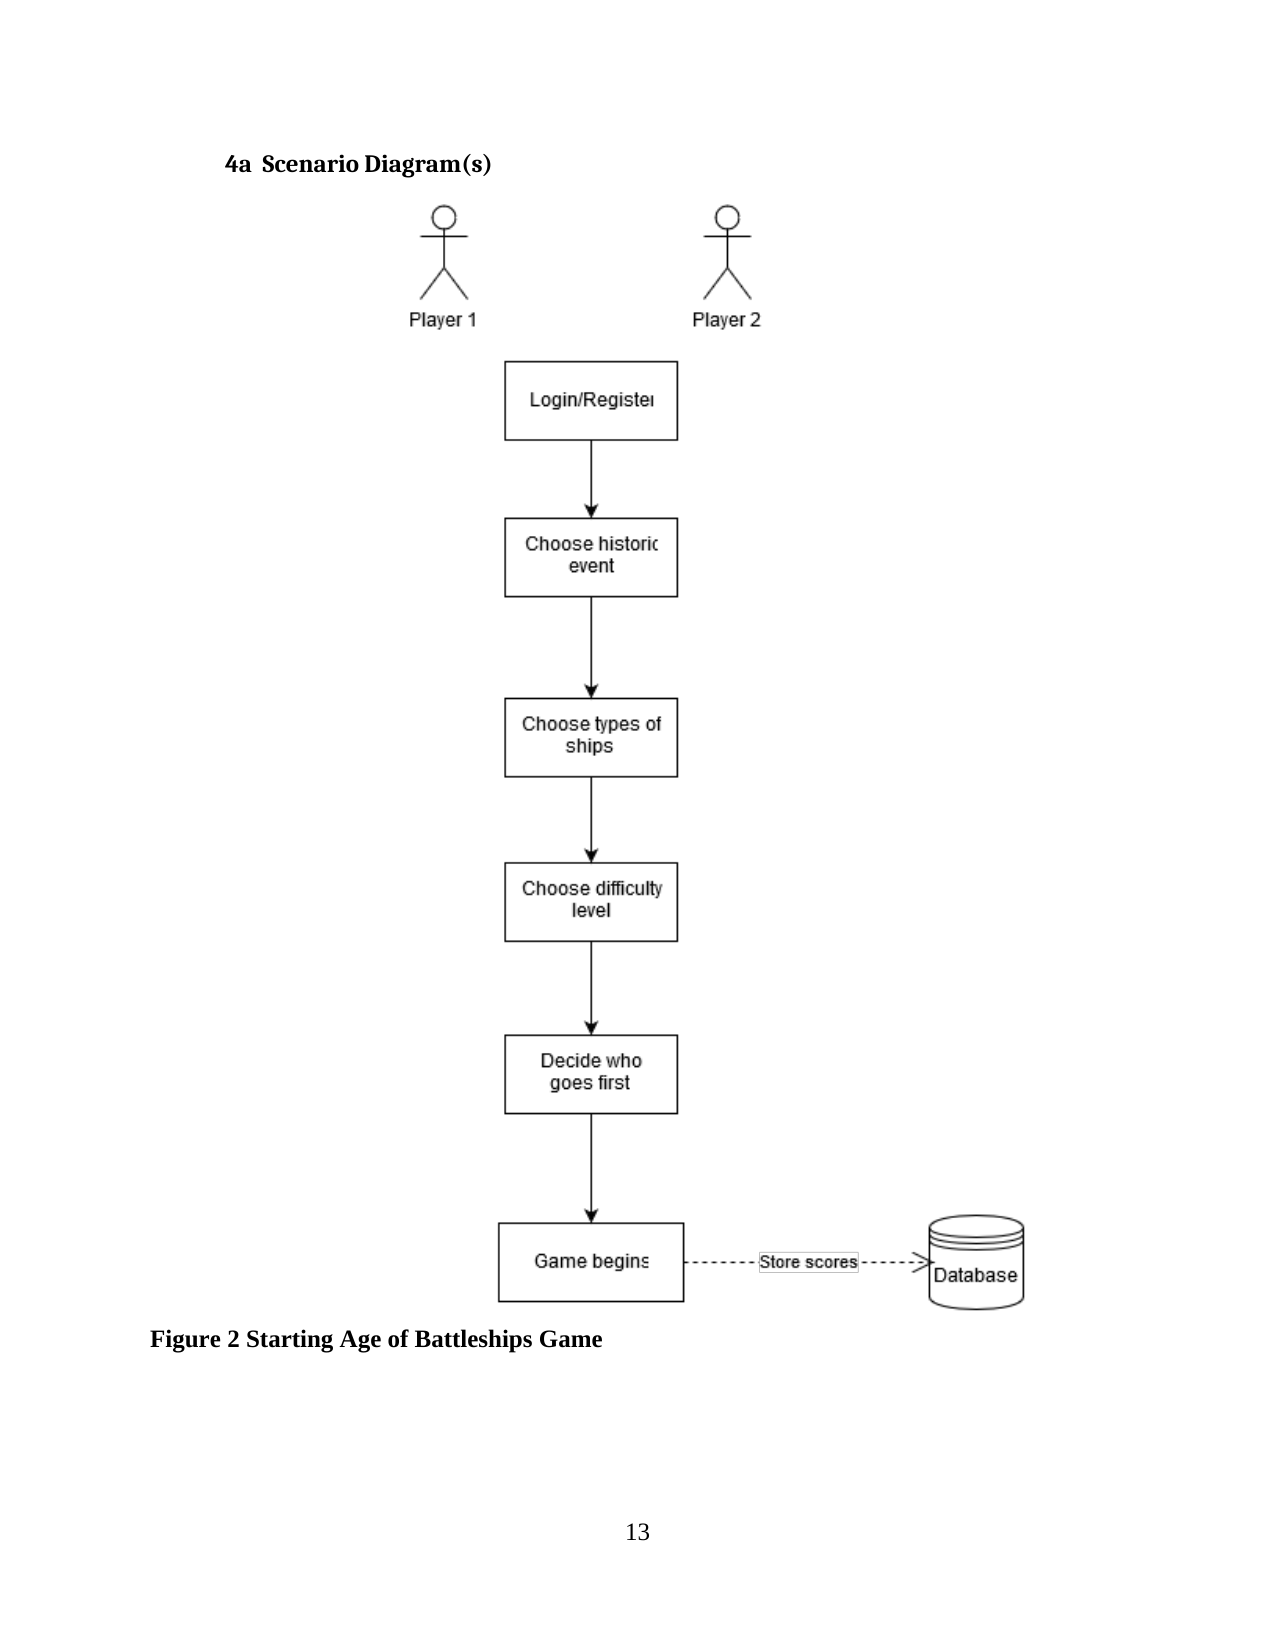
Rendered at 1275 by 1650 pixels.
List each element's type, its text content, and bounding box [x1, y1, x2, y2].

picture [406, 203, 1026, 1312]
subtitle Scenario Diagram(s) [225, 150, 1125, 179]
